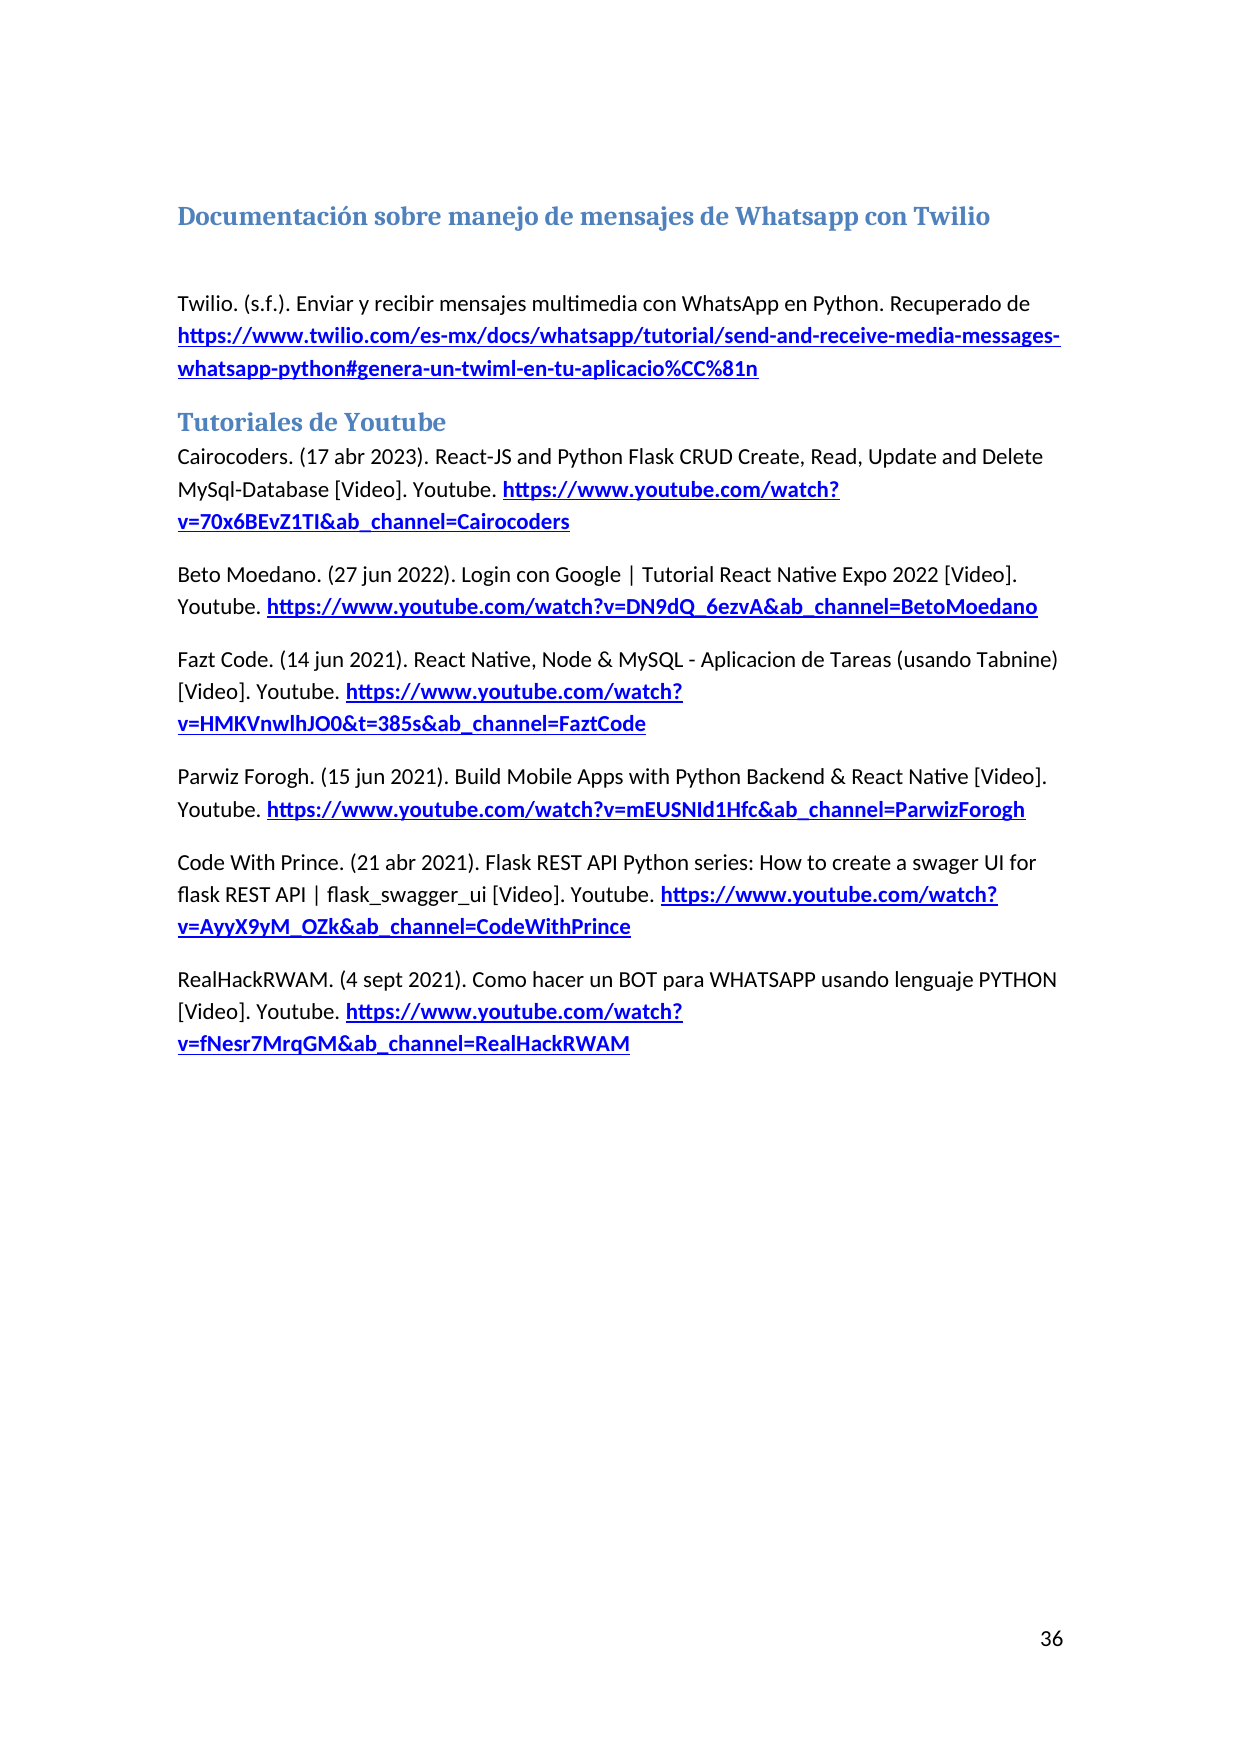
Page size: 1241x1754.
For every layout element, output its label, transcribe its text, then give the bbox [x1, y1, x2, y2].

text RealHackRWAM. (4 sept 2021). Como hacer un BOT para WHATSAPP usando lenguaje PYTHON [Video]. Youtube. https://www.youtube.com/watch?v=fNesr7MrqGM&ab_channel=RealHackRWAM [177, 965, 1063, 1057]
text Parwiz Forogh. (15 jun 2021). Build Mobile Apps with Python Backend & React Native [Video]. Youtube. https://www.youtube.com/watch?v=mEUSNId1Hfc&ab_channel=ParwizForogh [177, 762, 1063, 823]
subtitle Documentación sobre manejo de mensajes de Whatsapp con Twilio [177, 201, 1063, 232]
text Cairocoders. (17 abr 2023). React-JS and Python Flask CRUD Create, Read, Update and Delete MySql-Database [Video]. Youtube. https://www.youtube.com/watch?v=70x6BEvZ1TI&ab_channel=Cairocoders [177, 442, 1063, 535]
text Twilio. (s.f.). Enviar y recibir mensajes multimedia con WhatsApp en Python. Recuperado de https://www.twilio.com/es-mx/docs/whatsapp/tutorial/send-and-receive-media-messages-whatsapp-python#genera-un-twiml-en-tu-aplicacio%CC%81n [177, 289, 1063, 382]
subtitle Tutoriales de Youtube [177, 407, 1063, 438]
text Fazt Code. (14 jun 2021). React Native, Node & MySQL - Aplicacion de Tareas (usando Tabnine) [Video]. Youtube. https://www.youtube.com/watch?v=HMKVnwlhJO0&t=385s&ab_channel=FaztCode [177, 645, 1063, 737]
text Code With Prince. (21 abr 2021). Flask REST API Python series: How to create a swager UI for flask REST API | flask_swagger_ui [Video]. Youtube. https://www.youtube.com/watch?v=AyyX9yM_OZk&ab_channel=CodeWithPrince [177, 848, 1063, 940]
text Beto Moedano. (27 jun 2022). Login con Google | Tutorial React Native Expo 2022 [Video]. Youtube. https://www.youtube.com/watch?v=DN9dQ_6ezvA&ab_channel=BetoMoedano [177, 560, 1063, 620]
